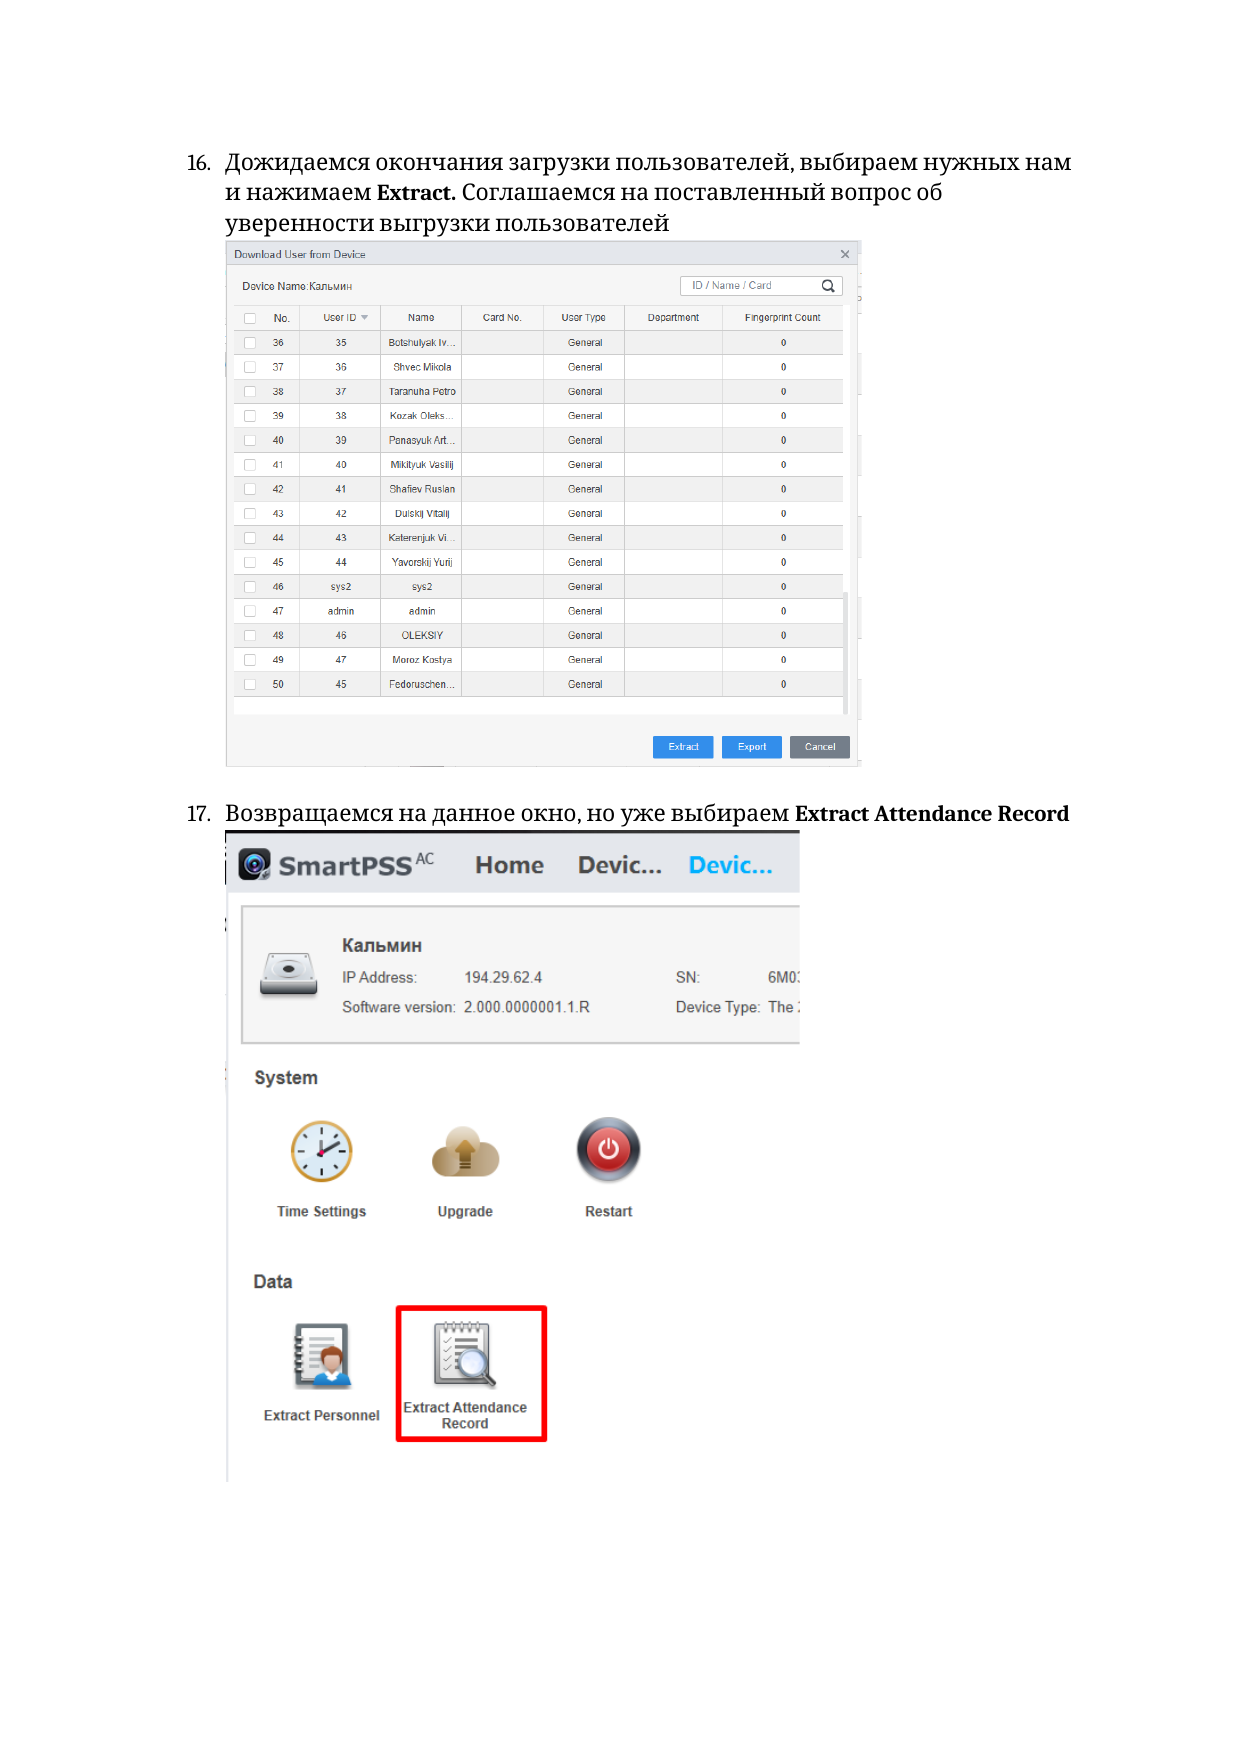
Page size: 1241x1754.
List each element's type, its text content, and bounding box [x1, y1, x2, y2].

picture [225, 240, 862, 767]
list Дожидаемся окончания загрузки пользователей, выбираем нужных нам и нажимаем Extract. Соглашаемся на поставленный вопрос об уверенности выгрузки пользователей [187, 150, 1090, 237]
list Возвращаемся на данное окно, но уже выбираем Extract Attendance Record [187, 800, 1090, 827]
picture [225, 830, 800, 1482]
